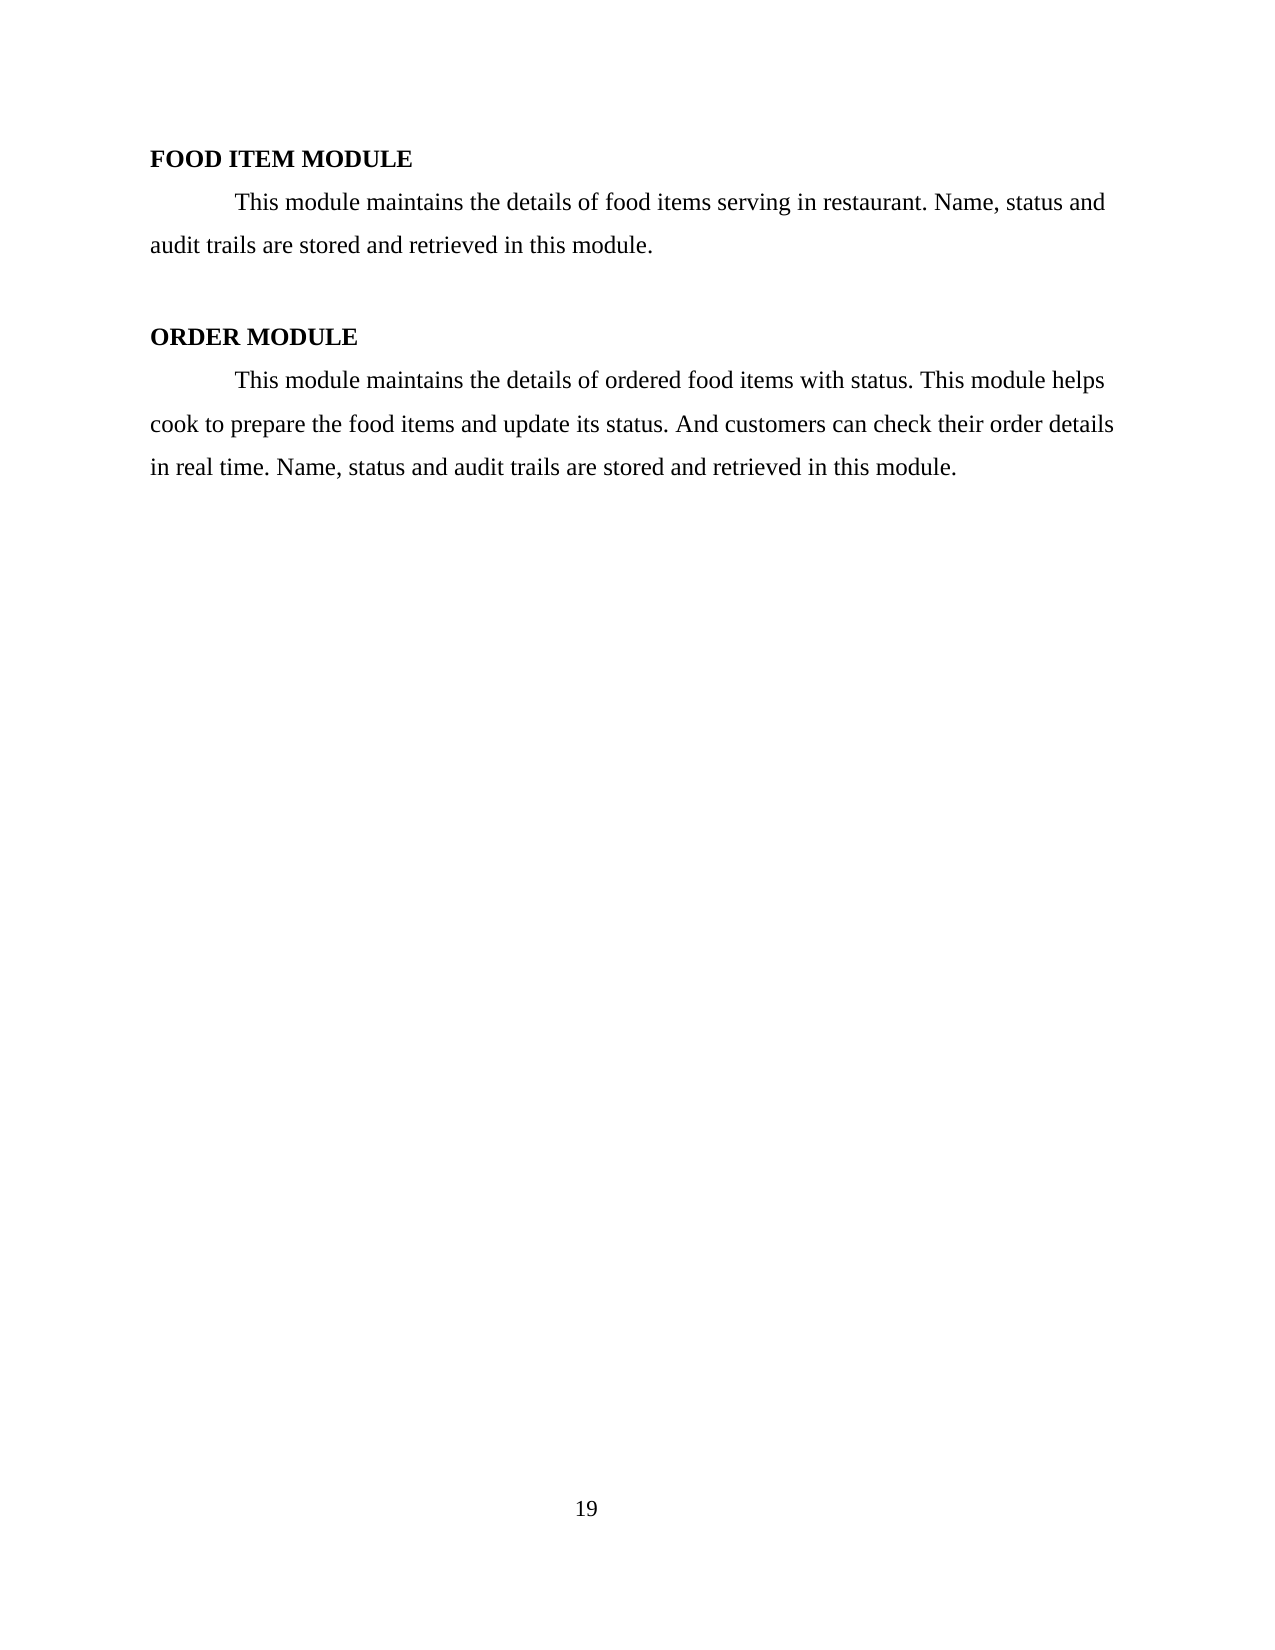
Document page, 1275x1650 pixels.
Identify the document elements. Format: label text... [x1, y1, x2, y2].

text This module maintains the details of food items serving in restaurant. Name, status and audit trails are stored and retrieved in this module. [150, 187, 1134, 259]
text This module maintains the details of ordered food items with status. This module helps cook to prepare the food items and update its status. And customers can check their order details in real time. Name, status and audit trails are stored and retrieved in this module. [150, 366, 1134, 481]
text ORDER MODULE [150, 322, 1134, 351]
text FOOD ITEM MODULE [150, 144, 1134, 172]
